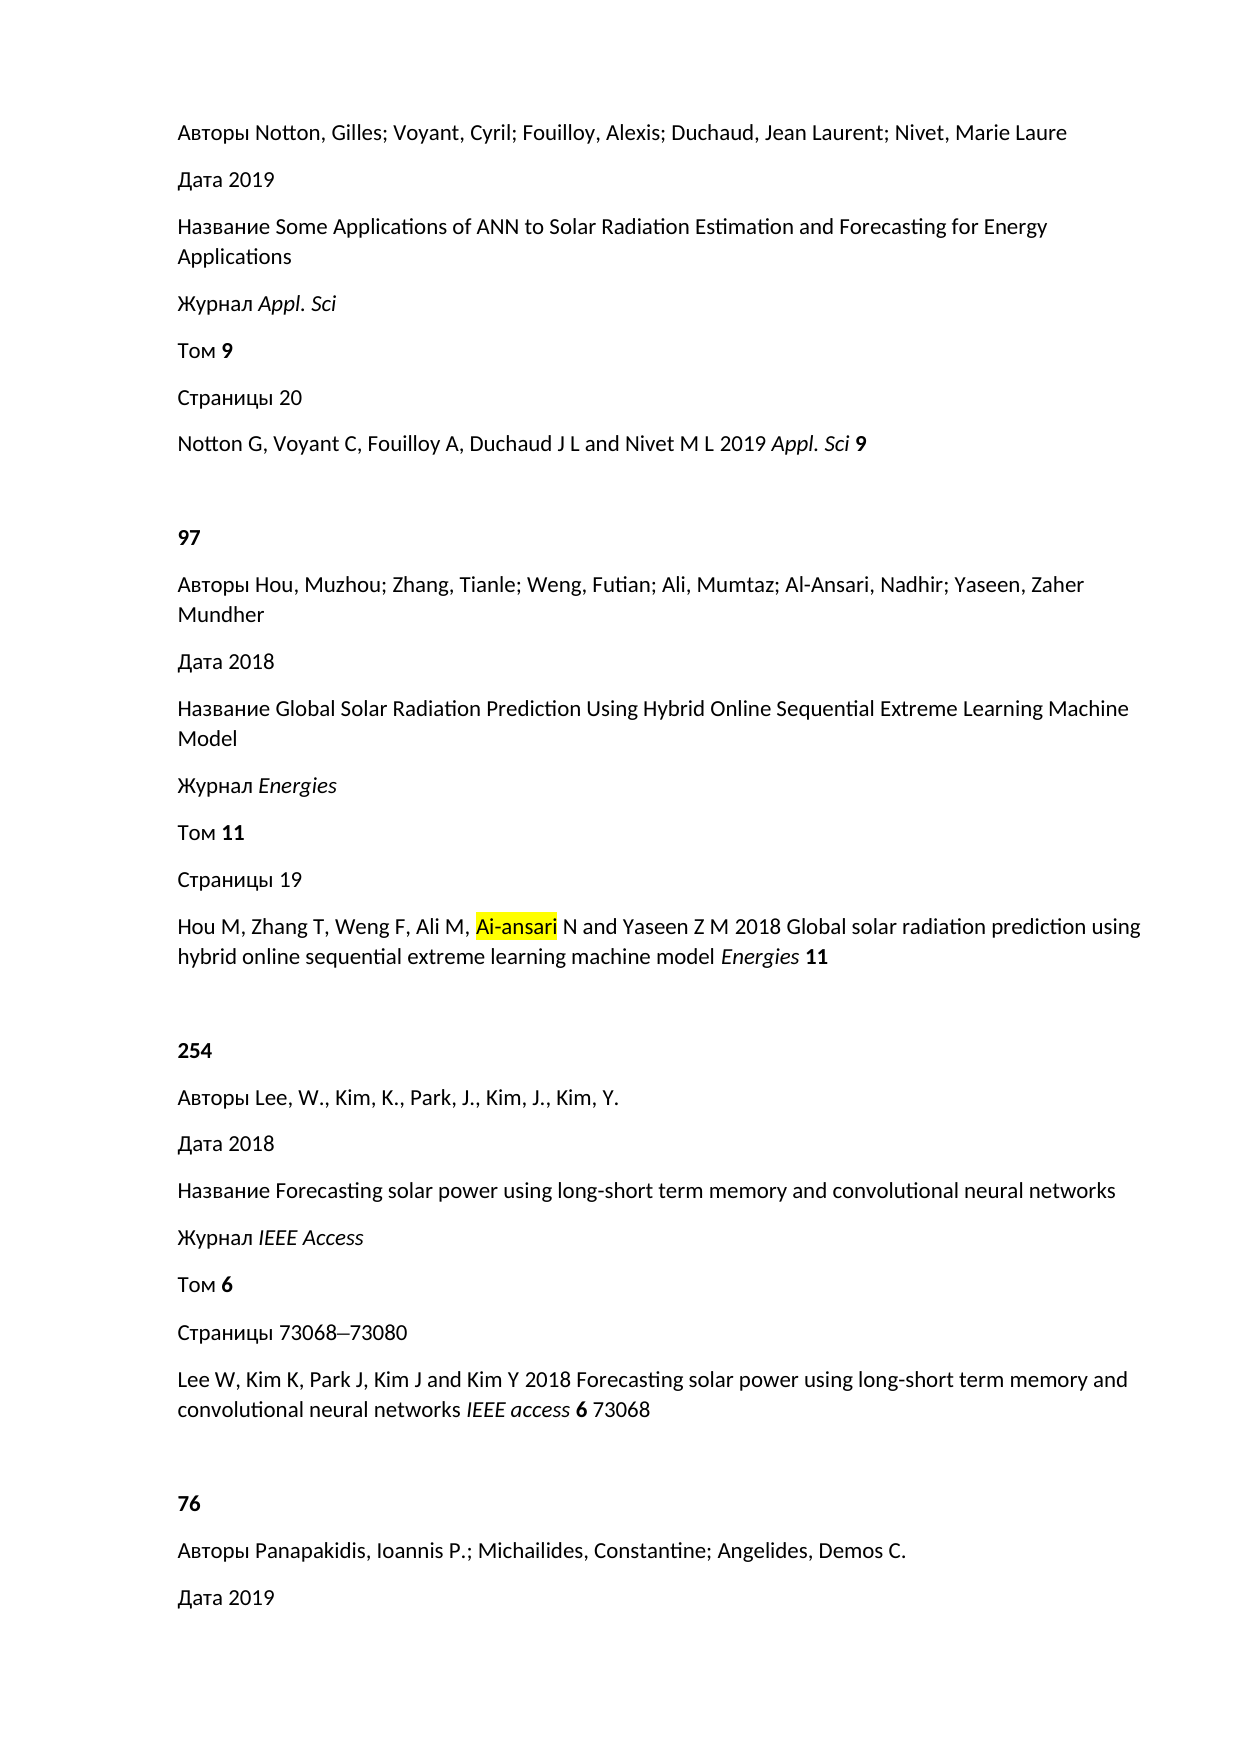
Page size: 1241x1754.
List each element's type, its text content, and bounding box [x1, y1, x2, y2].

text Дата 2019 [177, 165, 1152, 193]
text Страницы 19 [177, 865, 1152, 893]
text Том 6 [177, 1270, 1152, 1298]
text Название Global Solar Radiation Prediction Using Hybrid Online Sequential Extreme Learning Machine Model [177, 694, 1152, 752]
text 97 [177, 523, 1152, 551]
text Авторы Hou, Muzhou; Zhang, Tianle; Weng, Futian; Ali, Mumtaz; Al-Ansari, Nadhir; Yaseen, Zaher Mundher [177, 570, 1152, 628]
text 76 [177, 1489, 1152, 1517]
text Страницы 73068–73080 [177, 1317, 1152, 1346]
text Дата 2019 [177, 1583, 1152, 1611]
text Авторы Lee, W., Kim, K., Park, J., Kim, J., Kim, Y. [177, 1083, 1152, 1111]
text Дата 2018 [177, 1129, 1152, 1158]
text Журнал Energies [177, 771, 1152, 799]
text Авторы Notton, Gilles; Voyant, Cyril; Fouilloy, Alexis; Duchaud, Jean Laurent; Nivet, Marie Laure [177, 118, 1152, 146]
text Журнал Appl. Sci [177, 289, 1152, 317]
text Lee W, Kim K, Park J, Kim J and Kim Y 2018 Forecasting solar power using long-short term memory and convolutional neural networks IEEE access 6 73068 [177, 1365, 1152, 1423]
text 254 [177, 1036, 1152, 1064]
text Журнал IEEE Access [177, 1223, 1152, 1251]
text Название Forecasting solar power using long-short term memory and convolutional neural networks [177, 1176, 1152, 1204]
text Название Some Applications of ANN to Solar Radiation Estimation and Forecasting for Energy Applications [177, 212, 1152, 270]
text Том 11 [177, 818, 1152, 846]
text Том 9 [177, 336, 1152, 364]
text Страницы 20 [177, 383, 1152, 411]
text Авторы Panapakidis, Ioannis P.; Michailides, Constantine; Angelides, Demos C. [177, 1536, 1152, 1564]
text Дата 2018 [177, 647, 1152, 675]
text Notton G, Voyant C, Fouilloy A, Duchaud J L and Nivet M L 2019 Appl. Sci 9 [177, 429, 1152, 458]
text Hou M, Zhang T, Weng F, Ali M, Ai-ansari N and Yaseen Z M 2018 Global solar radiation prediction using hybrid online sequential extreme learning machine model Energies 11 [177, 912, 1152, 970]
